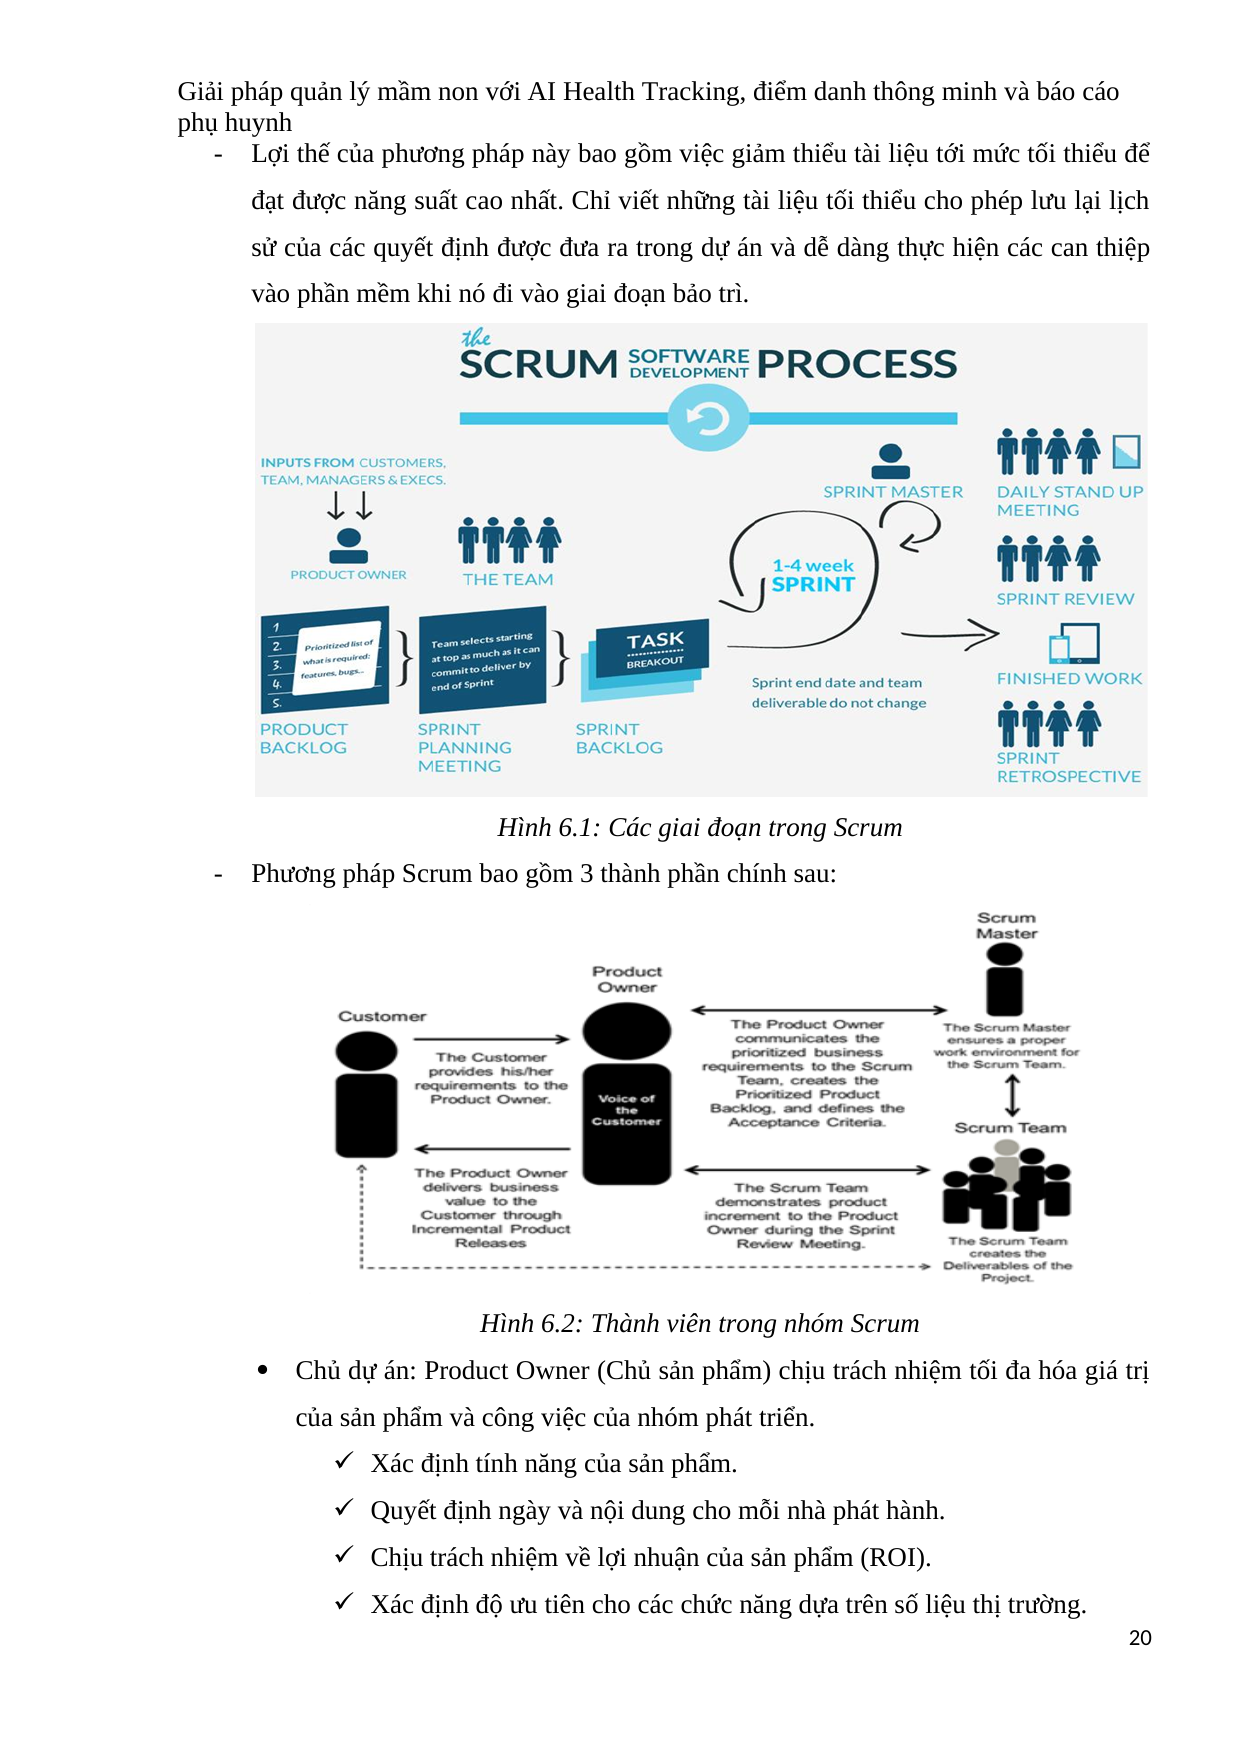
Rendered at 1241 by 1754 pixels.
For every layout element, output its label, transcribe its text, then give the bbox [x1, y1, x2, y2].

picture [255, 323, 1148, 797]
list Xác định độ ưu tiên cho các chức năng dựa trên số liệu thị trường. [333, 1588, 1152, 1619]
list Xác định tính năng của sản phẩm. [333, 1447, 1152, 1479]
list Hình 6.2: Thành viên trong nhóm Scrum [251, 1307, 1152, 1338]
list Chủ dự án: Product Owner (Chủ sản phẩm) chịu trách nhiệm tối đa hóa giá trị của sản phẩm và công việc của nhóm phát triển. [258, 1354, 1152, 1432]
list Chịu trách nhiệm về lợi nhuận của sản phẩm (ROI). [333, 1541, 1152, 1572]
list Lợi thế của phương pháp này bao gồm việc giảm thiểu tài liệu tới mức tối thiểu để đạt được năng suất cao nhất. Chỉ viết những tài liệu tối thiểu cho phép lưu lại lịch sử của các quyết định được đưa ra trong dự án và dễ dàng thực hiện các can thiệp vào phần mềm khi nó đi vào giai đoạn bảo trì. [213, 137, 1152, 308]
picture [309, 904, 1094, 1294]
list Hình 6.1: Các giai đoạn trong Scrum [251, 811, 1152, 842]
list Phương pháp Scrum bao gồm 3 thành phần chính sau: [213, 858, 1152, 889]
list Quyết định ngày và nội dung cho mỗi nhà phát hành. [333, 1494, 1152, 1526]
